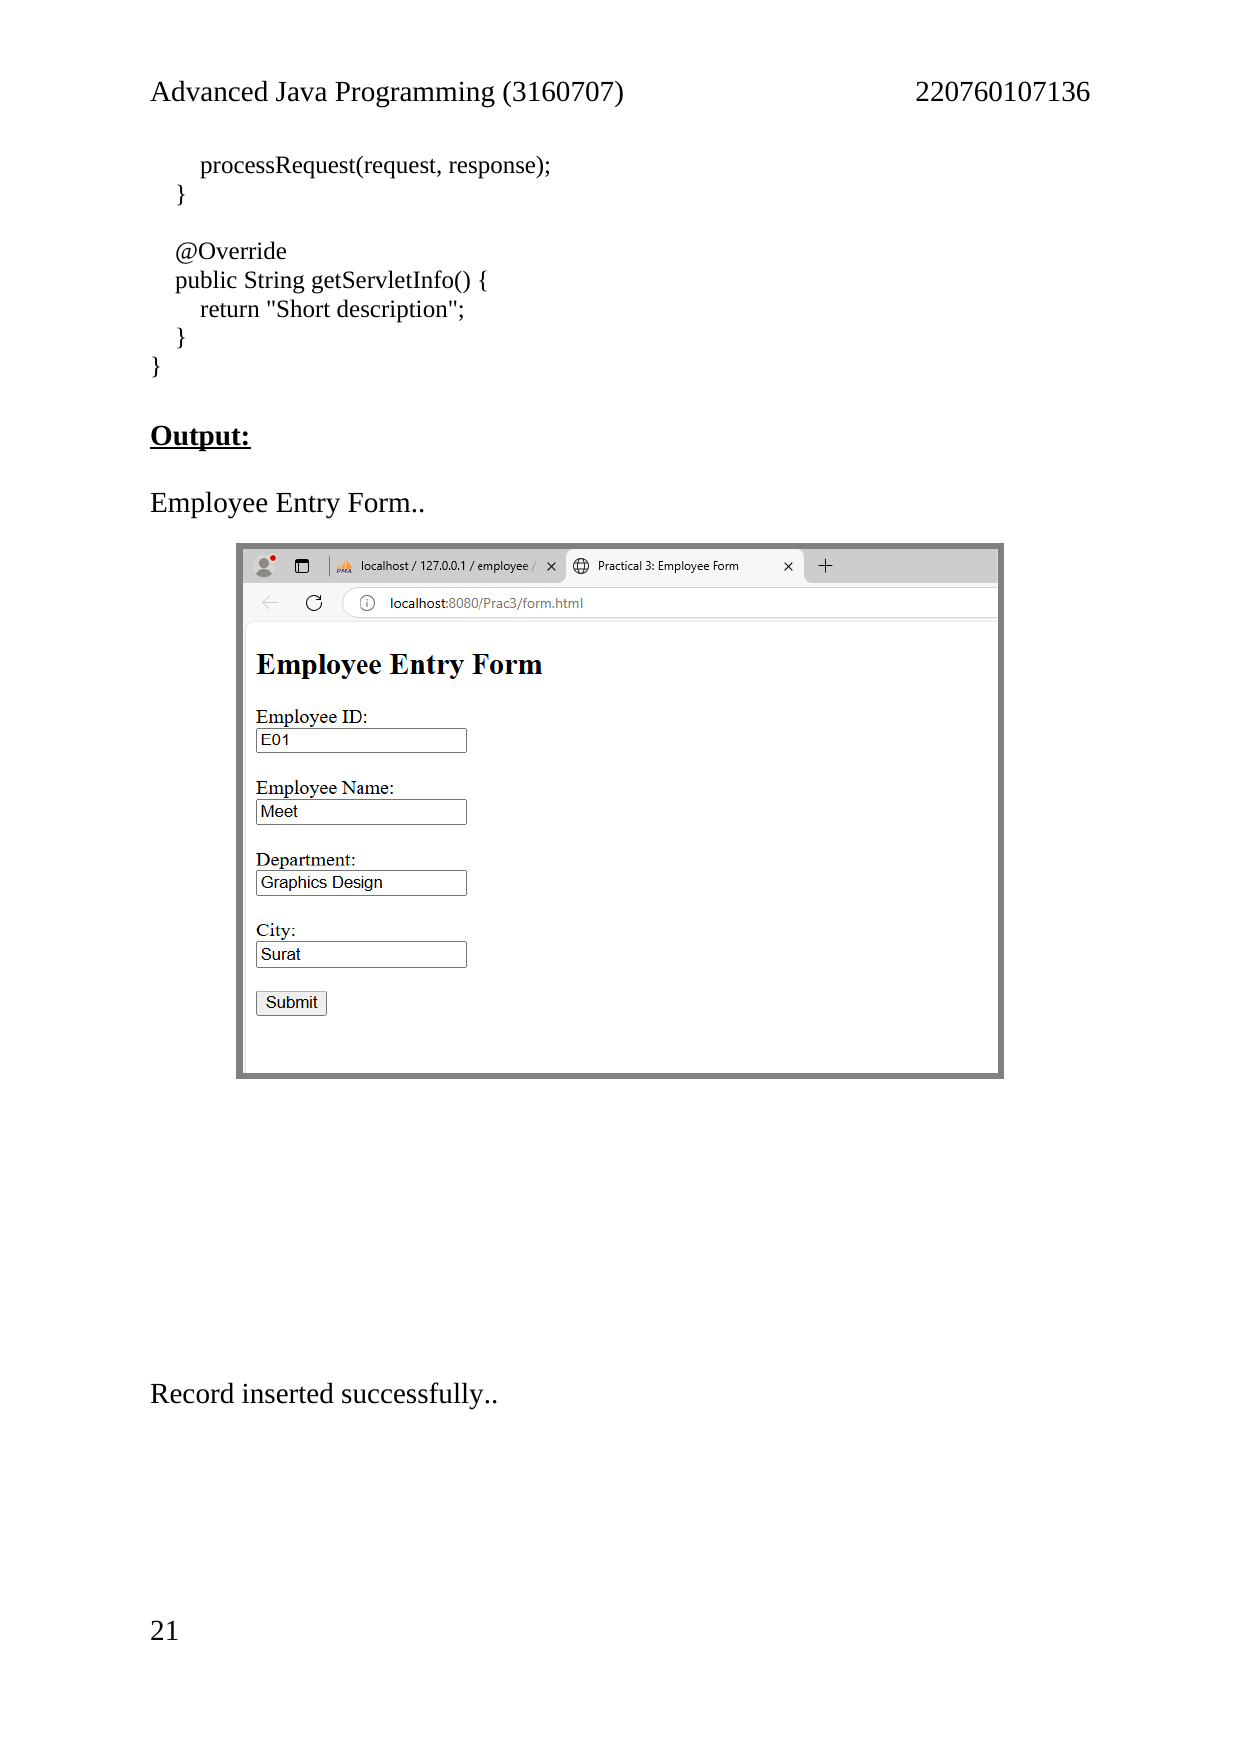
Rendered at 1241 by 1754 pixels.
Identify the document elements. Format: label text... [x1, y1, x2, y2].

text public String getServletInfo() { [150, 265, 1090, 294]
text @Override [150, 236, 1090, 265]
text Output: [150, 418, 1090, 452]
text return "Short description"; [150, 294, 1090, 322]
text } [150, 322, 1090, 351]
text } [150, 179, 1090, 207]
picture [243, 549, 998, 1073]
text Employee Entry Form.. [150, 485, 1090, 519]
text Record inserted successfully.. [150, 1376, 1090, 1410]
text } [150, 351, 1090, 380]
text processRequest(request, response); [150, 150, 1090, 179]
